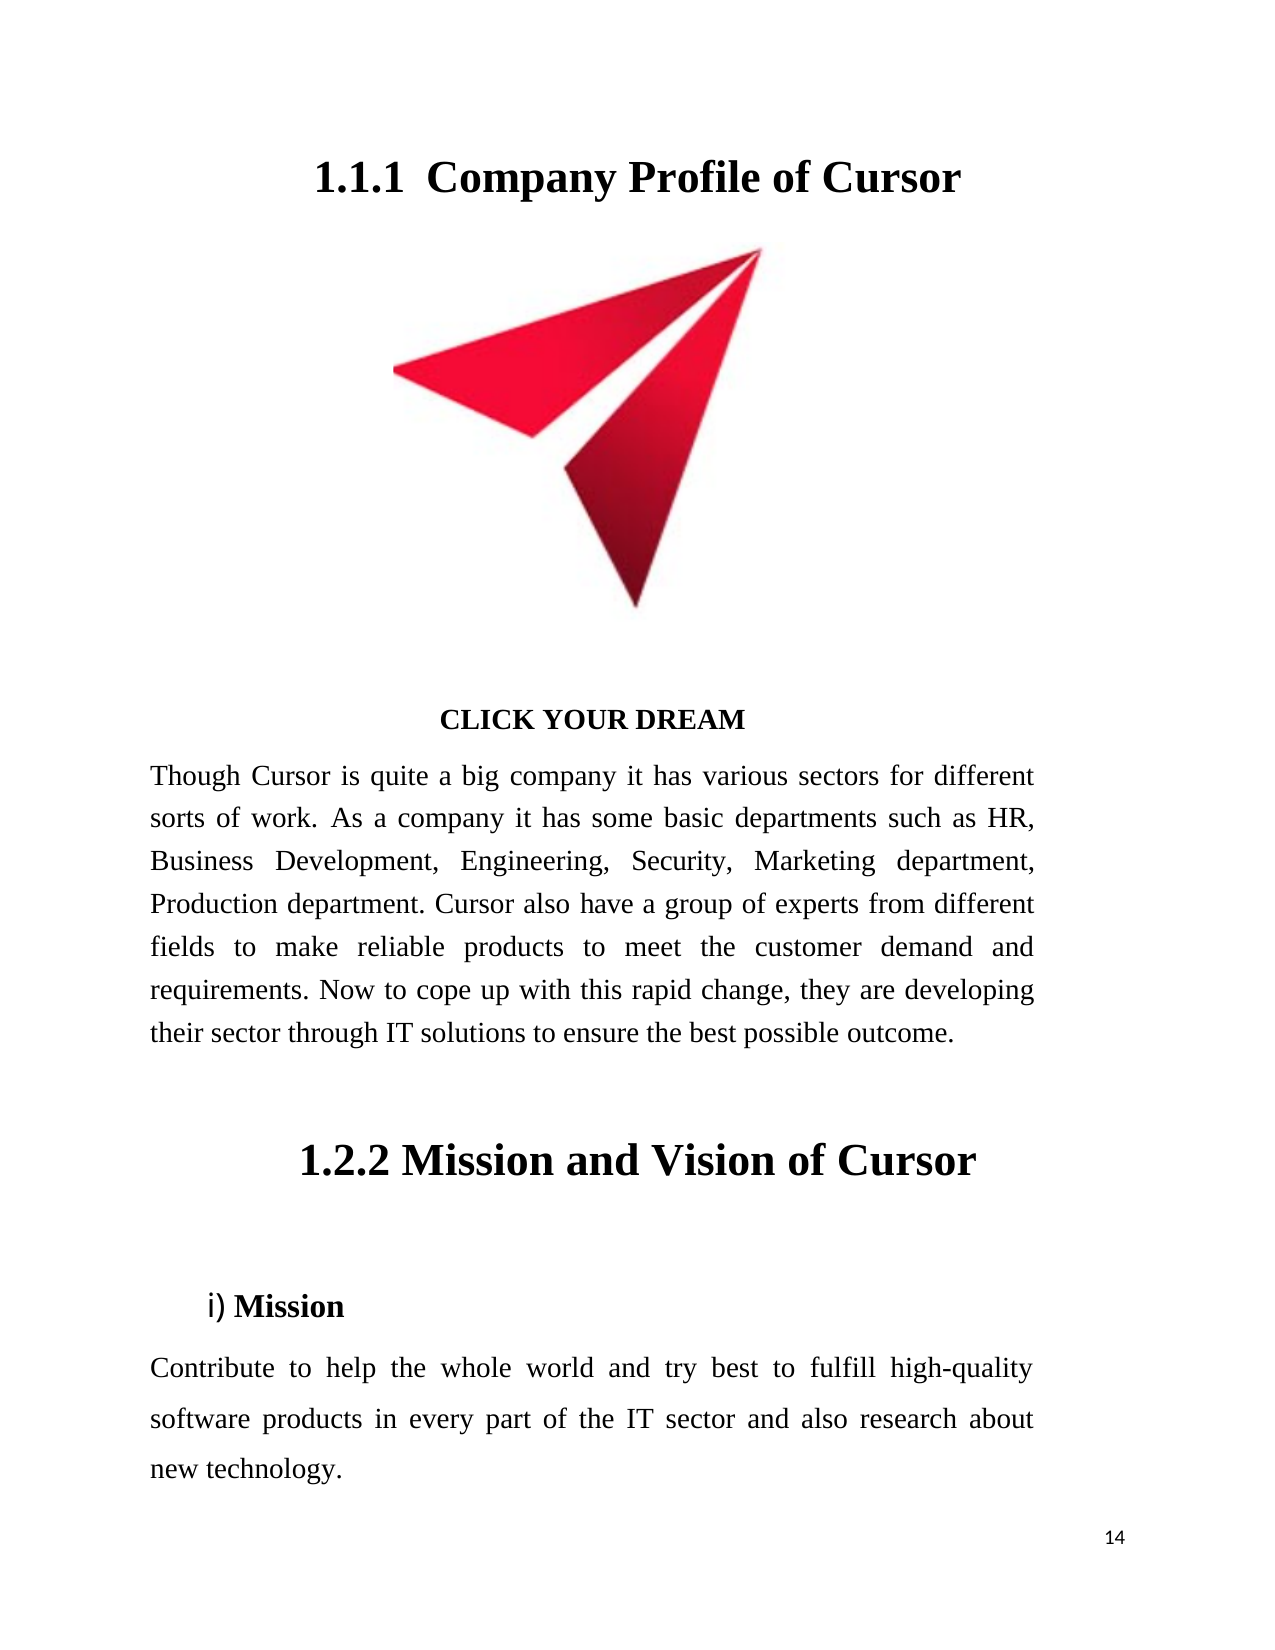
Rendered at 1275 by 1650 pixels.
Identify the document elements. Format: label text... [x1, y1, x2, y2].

text Though Cursor is quite a big company it has various sectors for different sorts of work. As a company it has some basic departments such as HR, Business Development, Engineering, Security, Marketing department, Production department. Cursor also have a group of experts from different fields to make reliable products to meet the customer demand and requirements. Now to cope up with this rapid change, they are developing their sector through IT solutions to ensure the best possible outcome. [150, 758, 1035, 1049]
text i) Mission [189, 1282, 1035, 1328]
picture [393, 242, 792, 624]
subtitle 1.2.2 Mission and Vision of Cursor [150, 1133, 1125, 1186]
text Contribute to help the whole world and try best to fulfill high-quality software products in every part of the IT sector and also research about new technology. [150, 1350, 1035, 1484]
list Company Profile of Cursor [150, 150, 1125, 203]
text CLICK YOUR DREAM [150, 702, 1035, 735]
